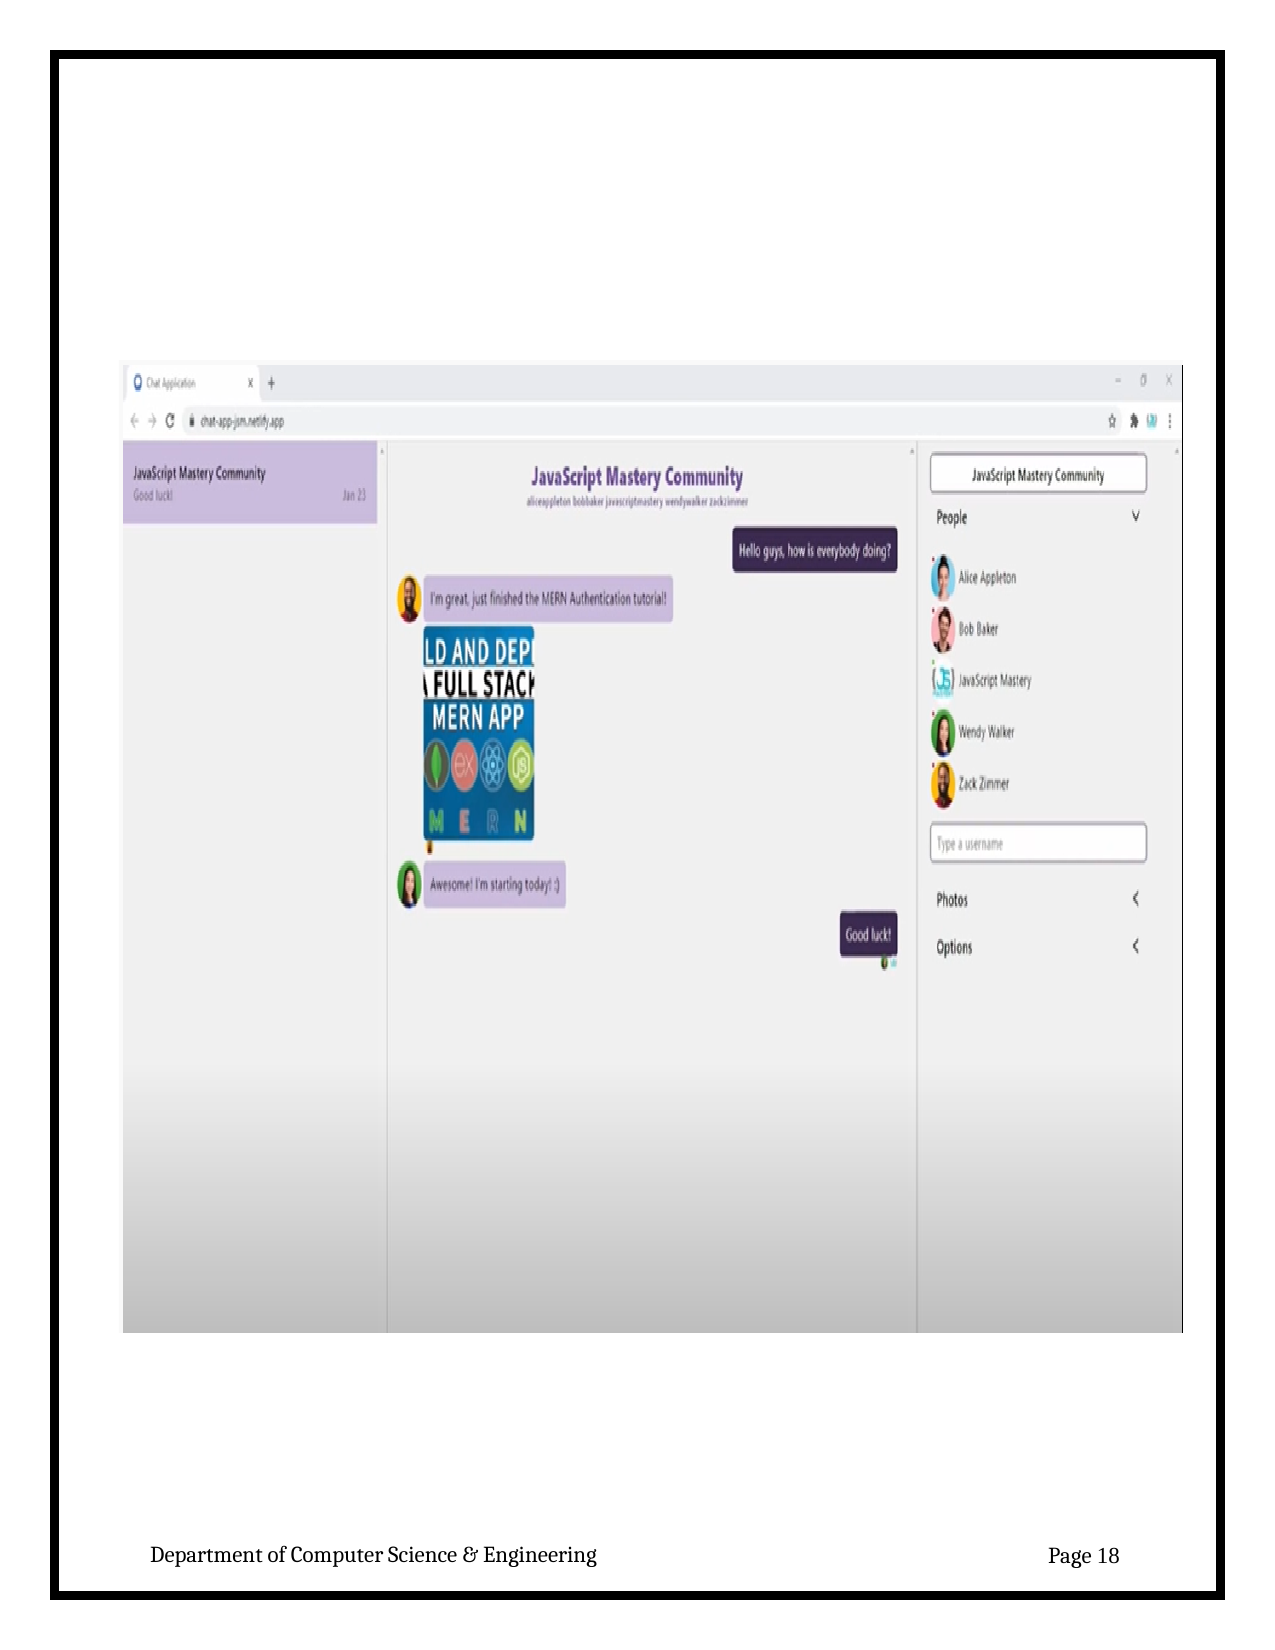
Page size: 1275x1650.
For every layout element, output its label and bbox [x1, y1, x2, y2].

picture [118, 360, 1183, 1333]
